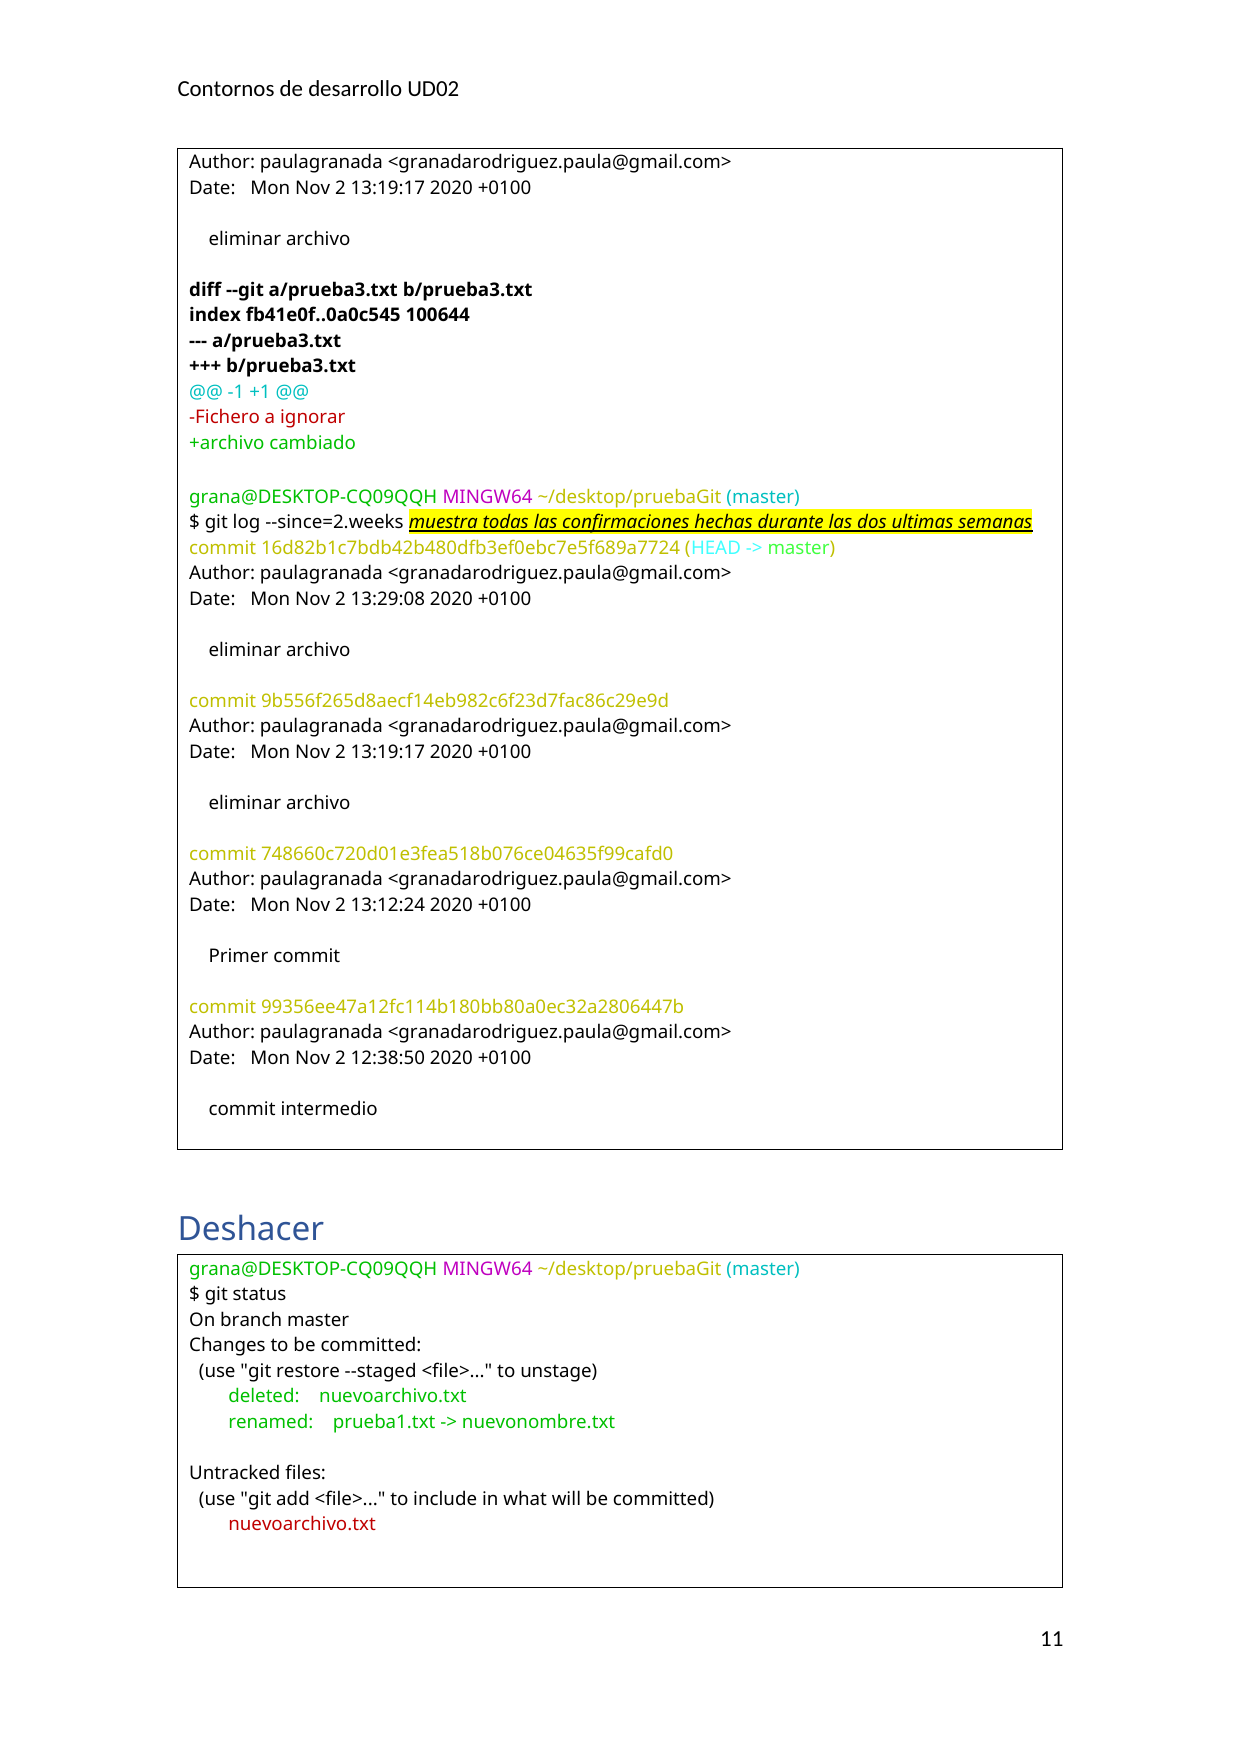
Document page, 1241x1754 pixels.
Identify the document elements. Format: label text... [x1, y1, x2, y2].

subtitle Deshacer [177, 1205, 1063, 1251]
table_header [178, 1255, 1062, 1587]
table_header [178, 149, 1062, 1149]
